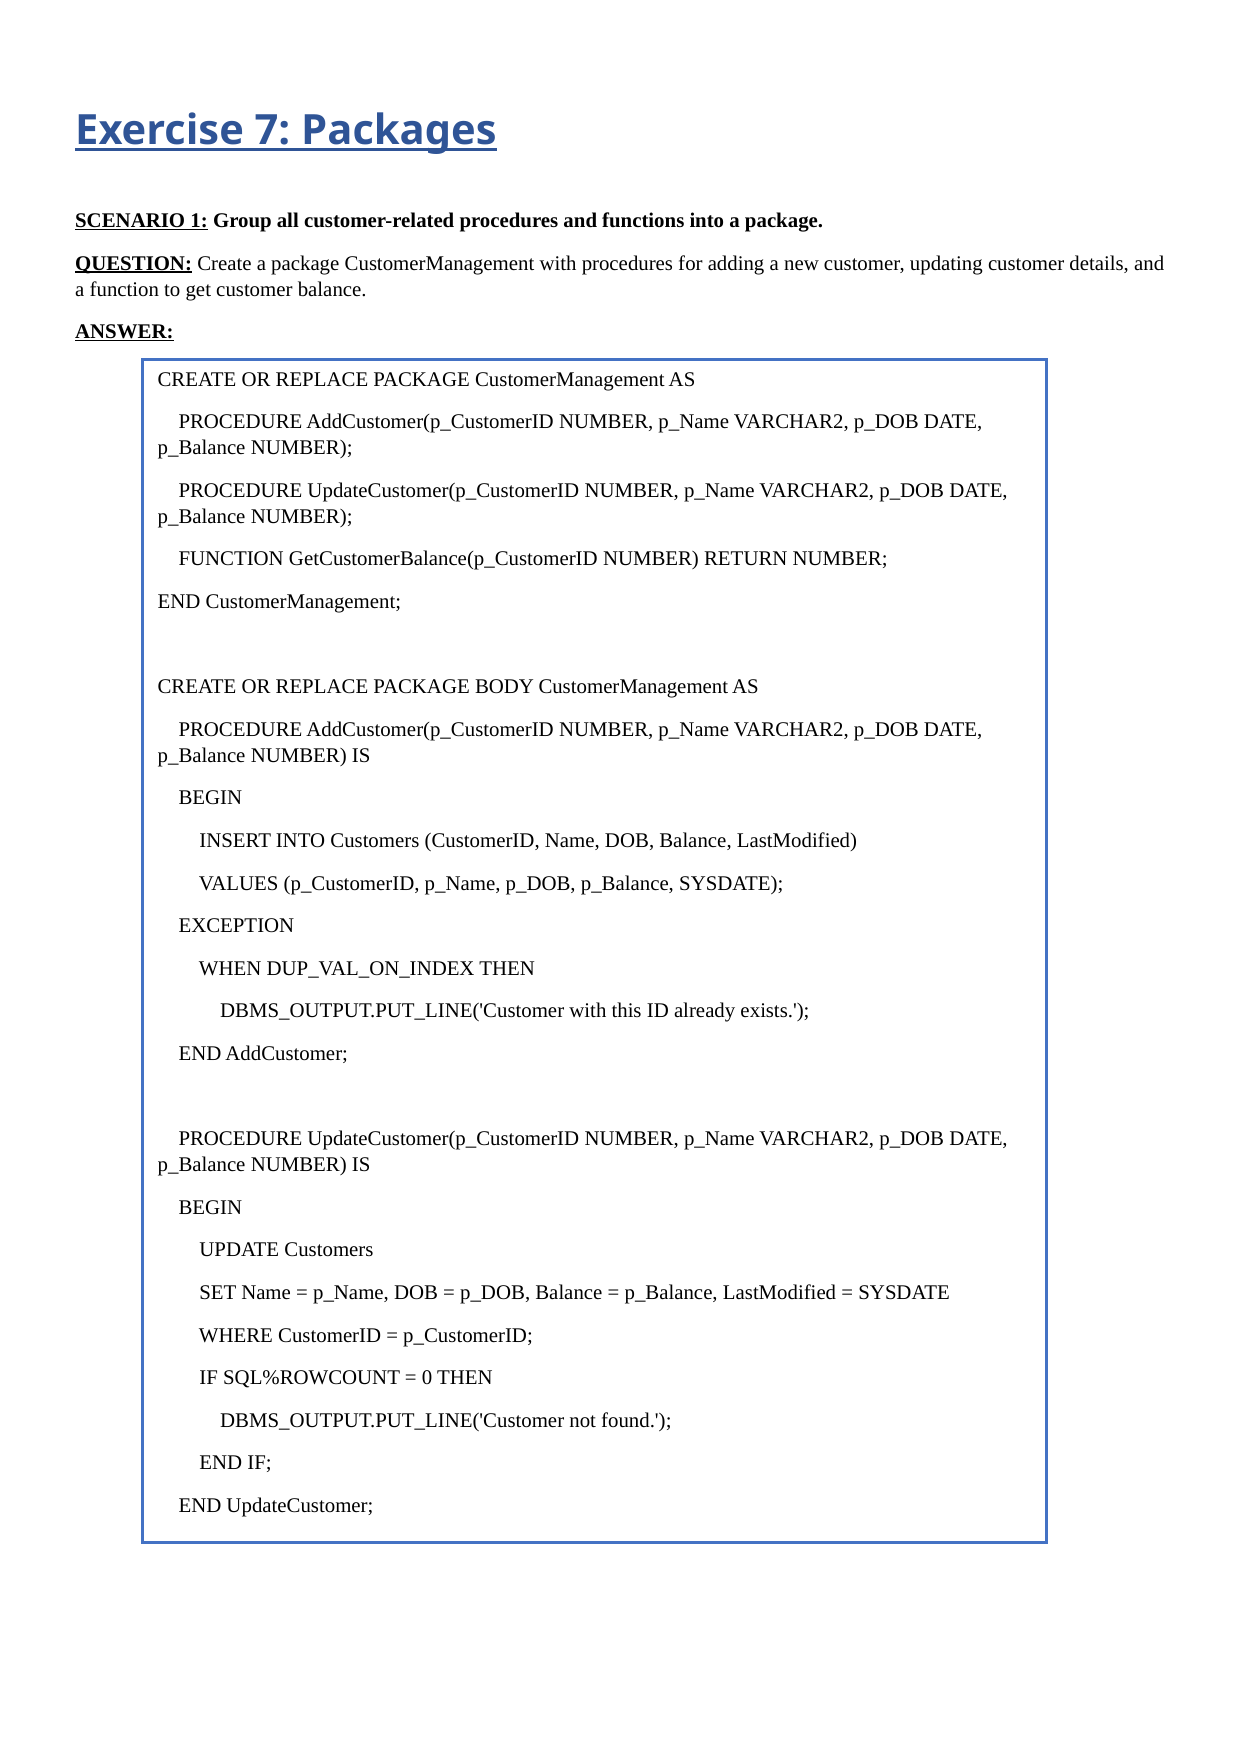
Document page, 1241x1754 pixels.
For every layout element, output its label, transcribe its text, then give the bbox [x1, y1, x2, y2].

subtitle Exercise 7: Packages [75, 100, 1165, 157]
text SCENARIO 1: Group all customer-related procedures and functions into a package. [75, 208, 1165, 232]
text ANSWER: [75, 319, 1165, 343]
text QUESTION: Create a package CustomerManagement with procedures for adding a new customer, updating customer details, and a function to get customer balance. [75, 251, 1165, 301]
